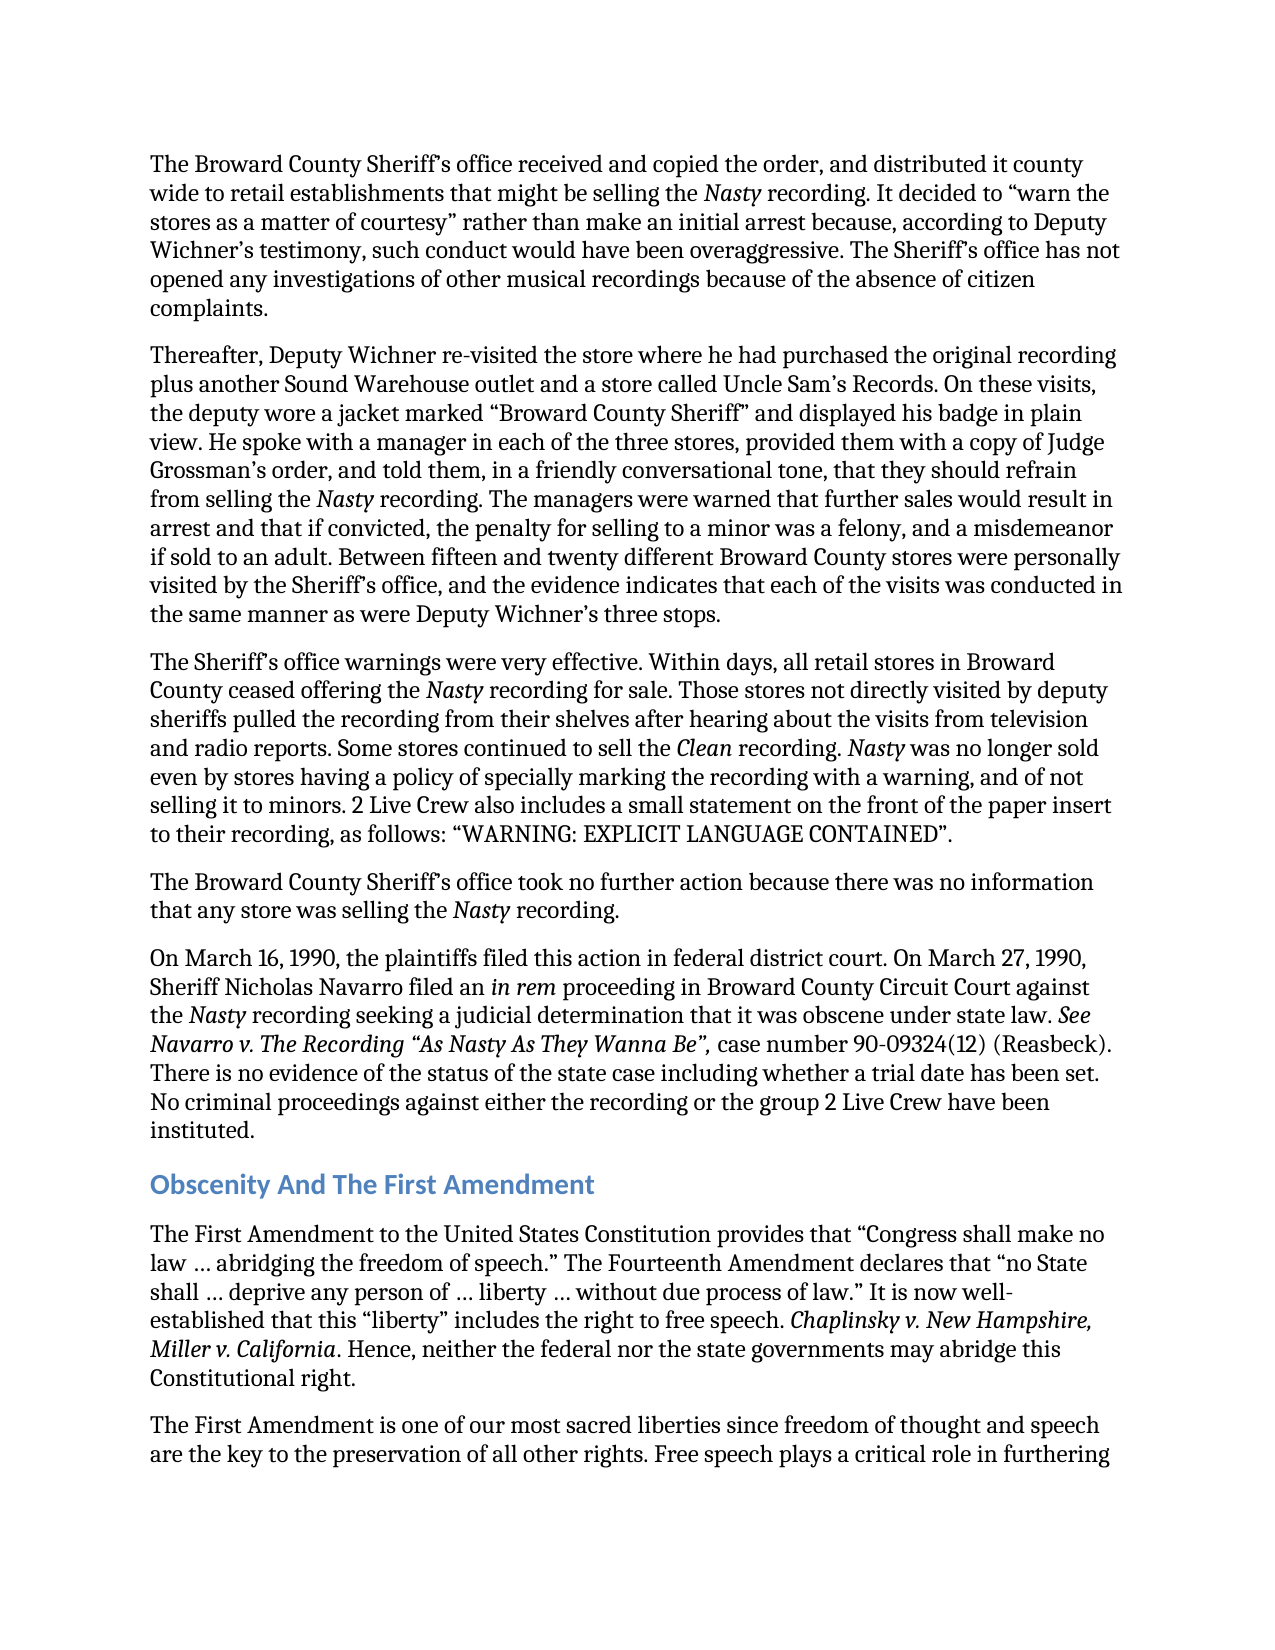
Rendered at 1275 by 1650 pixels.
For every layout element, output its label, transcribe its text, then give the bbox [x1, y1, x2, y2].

text The First Amendment to the United States Constitution provides that “Congress shall make no law … abridging the freedom of speech.” The Fourteenth Amendment declares that “no State shall … deprive any person of … liberty … without due process of law.” It is now well-established that this “liberty” includes the right to free speech. Chaplinsky v. New Hampshire, Miller v. California. Hence, neither the federal nor the state governments may abridge this Constitutional right. [150, 1220, 1125, 1393]
text The Broward County Sheriff’s office took no further action because there was no information that any store was selling the Nasty recording. [150, 867, 1125, 925]
text On March 16, 1990, the plaintiffs filed this action in federal district court. On March 27, 1990, Sheriff Nicholas Navarro filed an in rem proceeding in Broward County Circuit Court against the Nasty recording seeking a judicial determination that it was obscene under state law. See Navarro v. The Recording “As Nasty As They Wanna Be”, case number 90-09324(12) (Reasbeck). There is no evidence of the status of the state case including whether a trial date has been set. No criminal proceedings against either the recording or the group 2 Live Crew have been instituted. [150, 944, 1125, 1145]
subtitle Obscenity And The First Amendment [150, 1166, 1125, 1201]
text The Broward County Sheriff’s office received and copied the order, and distributed it county wide to retail establishments that might be selling the Nasty recording. It decided to “warn the stores as a matter of courtesy” rather than make an initial arrest because, according to Deputy Wichner’s testimony, such conduct would have been overaggressive. The Sheriff’s office has not opened any investigations of other musical recordings because of the absence of citizen complaints. [150, 150, 1125, 322]
text The Sheriff’s office warnings were very effective. Within days, all retail stores in Broward County ceased offering the Nasty recording for sale. Those stores not directly visited by deputy sheriffs pulled the recording from their shelves after hearing about the visits from television and radio reports. Some stores continued to sell the Clean recording. Nasty was no longer sold even by stores having a policy of specially marking the recording with a warning, and of not selling it to minors. 2 Live Crew also includes a small statement on the front of the paper insert to their recording, as follows: “WARNING: EXPLICIT LANGUAGE CONTAINED”. [150, 647, 1125, 849]
text Thereafter, Deputy Wichner re-visited the store where he had purchased the original recording plus another Sound Warehouse outlet and a store called Uncle Sam’s Records. On these visits, the deputy wore a jacket marked “Broward County Sheriff” and displayed his badge in plain view. He spoke with a manager in each of the three stores, provided them with a copy of Judge Grossman’s order, and told them, in a friendly conversational tone, that they should refrain from selling the Nasty recording. The managers were warned that further sales would result in arrest and that if convicted, the penalty for selling to a minor was a felony, and a misdemeanor if sold to an adult. Between fifteen and twenty different Broward County stores were personally visited by the Sheriff’s office, and the evidence indicates that each of the visits was conducted in the same manner as were Deputy Wichner’s three stops. [150, 341, 1125, 629]
